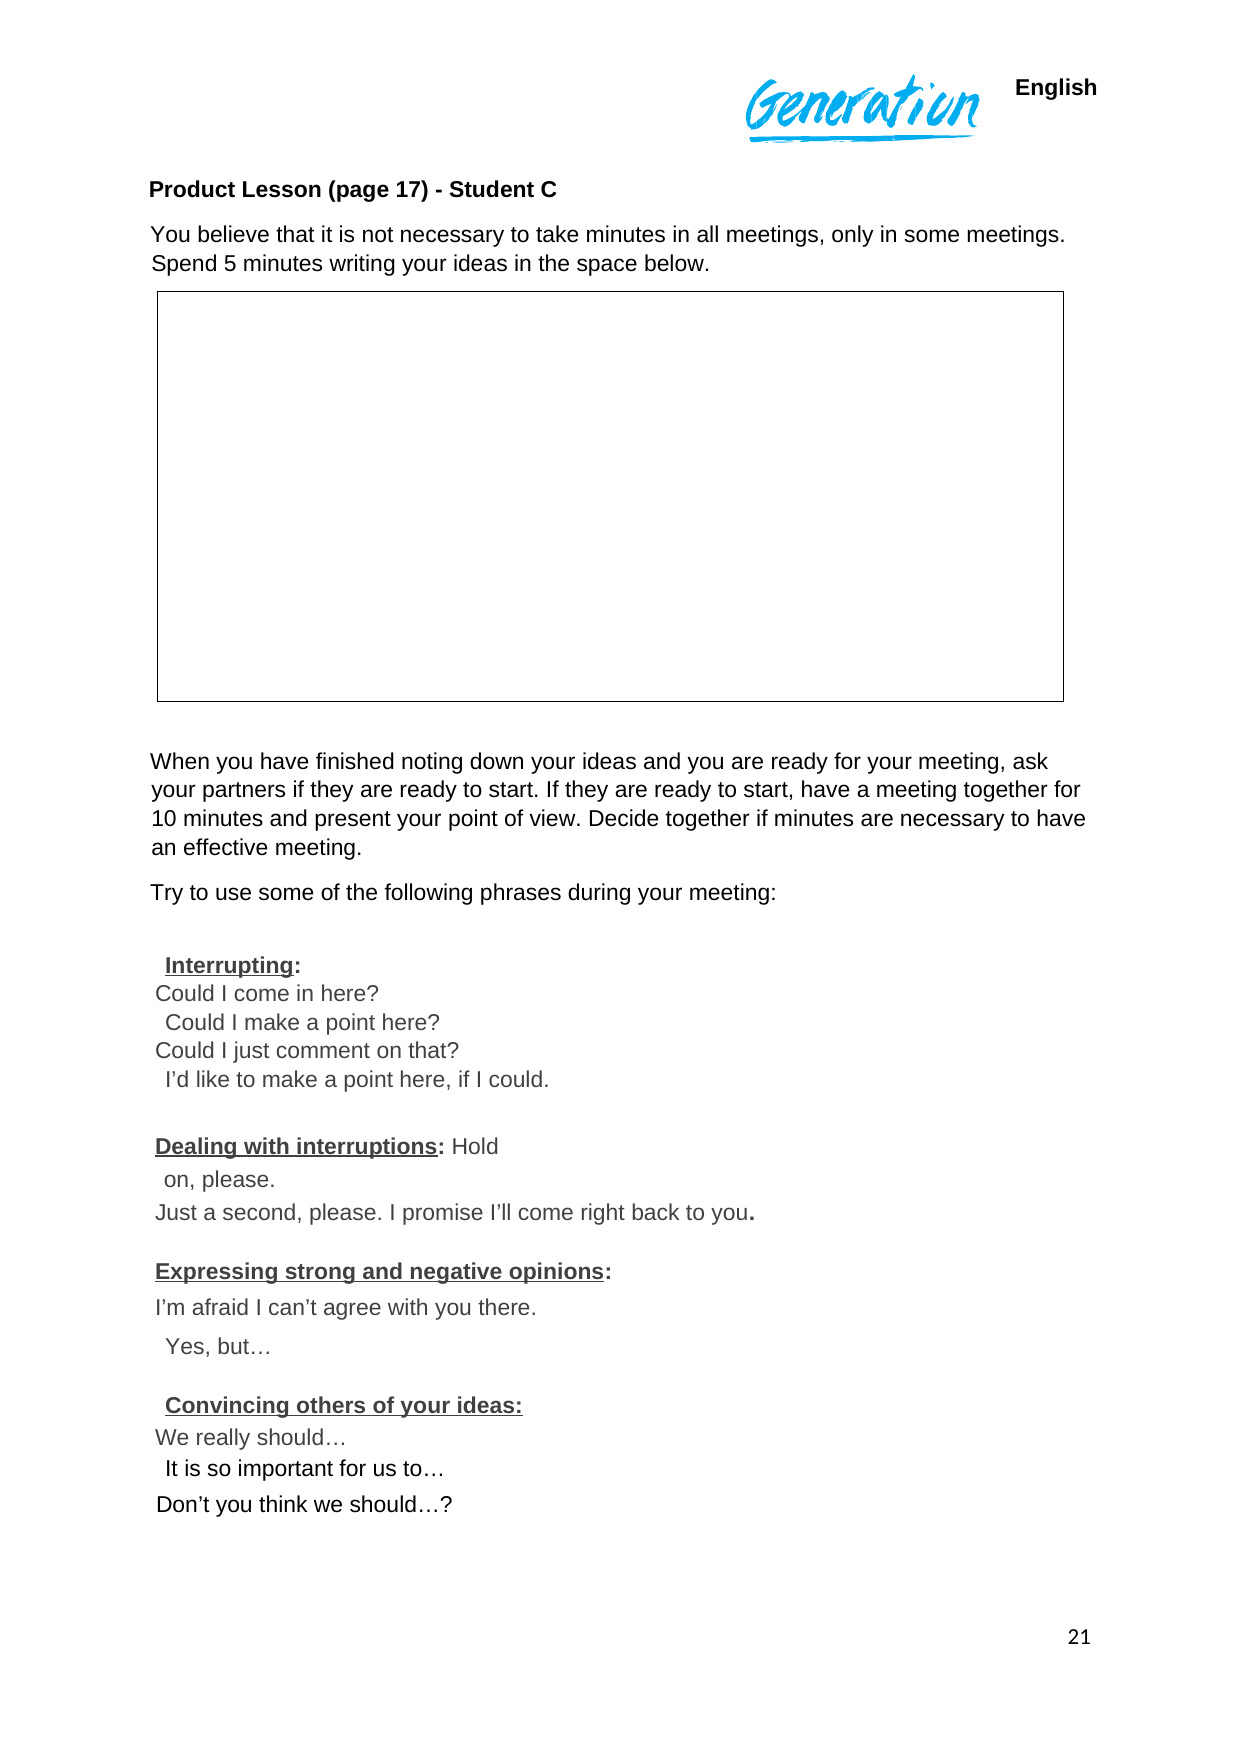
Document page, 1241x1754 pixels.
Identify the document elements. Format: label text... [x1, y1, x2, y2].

text I’d like to make a point here, if I could. [165, 1066, 1103, 1092]
text Could I just comment on that? [148, 1037, 1103, 1063]
text Yes, but… [165, 1333, 1103, 1359]
text I’m afraid I can’t agree with you there. [148, 1294, 1103, 1321]
text Just a second, please. I promise I’ll come right back to you. [148, 1199, 1103, 1226]
text Could I come in here? [148, 980, 1103, 1006]
text We really should… [148, 1423, 1103, 1450]
table_header [158, 292, 1063, 701]
text You believe that it is not necessary to take minutes in all meetings, only in some meetings. Spend 5 minutes writing your ideas in the space below. [150, 221, 1090, 276]
text Dealing with interruptions: Hold on, please. [148, 1133, 509, 1192]
text Expressing strong and negative opinions: [148, 1258, 1103, 1285]
text When you have finished noting down your ideas and you are ready for your meeting, ask your partners if they are ready to start. If they are ready to start, have a meeting together for 10 minutes and present your point of view. Decide together if minutes are necessary to have an effective meeting. [150, 748, 1090, 860]
subtitle Product Lesson (page 17) - Student C [148, 176, 1103, 202]
text Could I make a point here? [165, 1008, 1103, 1035]
text It is so important for us to… [165, 1454, 1090, 1481]
text Convincing others of your ideas: [165, 1392, 1103, 1419]
picture [857, 96, 865, 105]
text Interrupting: [165, 952, 1103, 978]
text Don’t you think we should…? [150, 1491, 1090, 1517]
text Try to use some of the following phrases during your meeting: [150, 879, 1090, 905]
